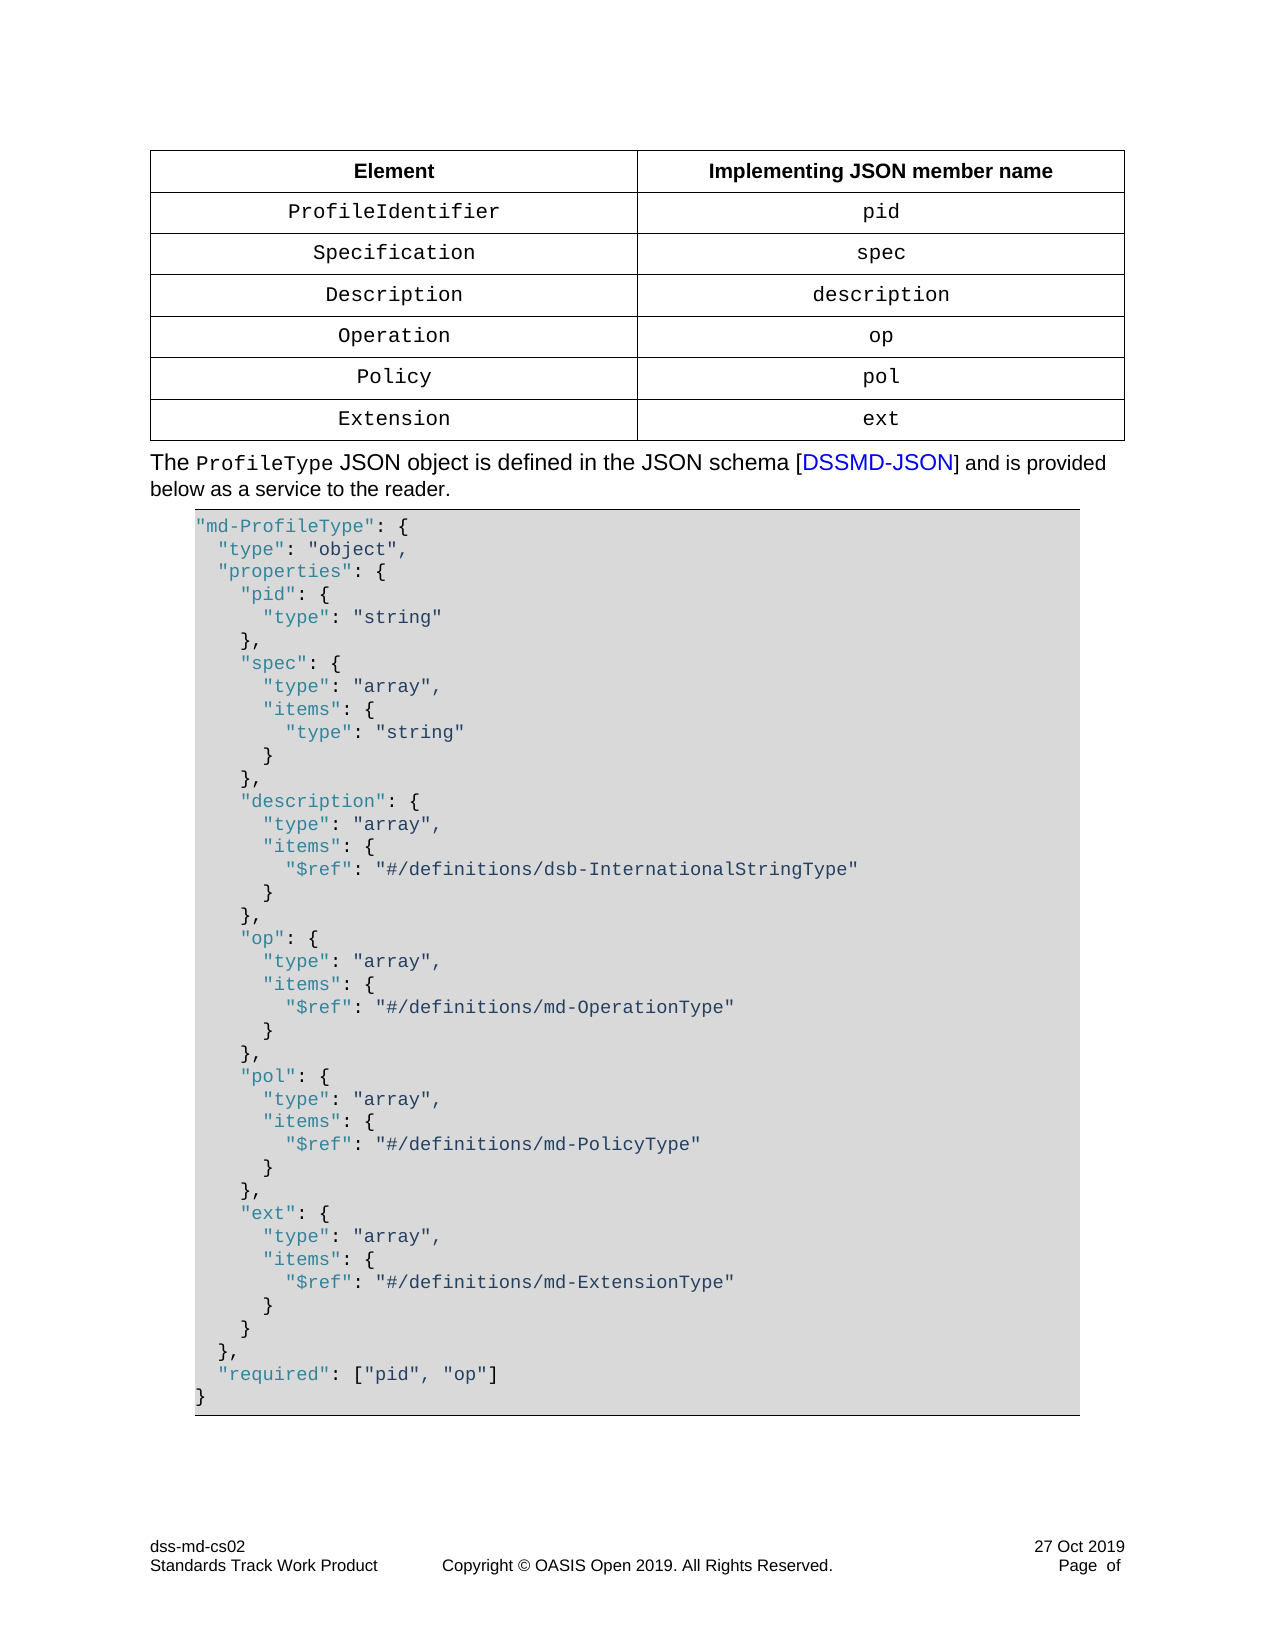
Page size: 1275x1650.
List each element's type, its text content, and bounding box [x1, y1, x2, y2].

text "items": { [195, 692, 1080, 715]
table_cell op [638, 317, 1124, 357]
text "$ref": "#/definitions/md-PolicyType" [195, 1128, 1080, 1151]
text } [195, 1013, 1080, 1036]
text "spec": { [195, 647, 1080, 669]
text "pid": { [195, 578, 1080, 601]
text } [195, 1151, 1080, 1174]
text "$ref": "#/definitions/md-ExtensionType" [195, 1265, 1080, 1288]
table_cell ProfileIdentifier [151, 193, 637, 233]
text }, [195, 761, 1080, 784]
text }, [195, 1036, 1080, 1059]
text "items": { [195, 1105, 1080, 1128]
text "type": "array", [195, 1082, 1080, 1105]
text "type": "array", [195, 944, 1080, 967]
table_cell Extension [151, 400, 637, 440]
text } [195, 738, 1080, 761]
text "op": { [195, 922, 1080, 944]
text "type": "array", [195, 1219, 1080, 1242]
table_cell Description [151, 275, 637, 316]
table_cell Policy [151, 358, 637, 398]
table_cell ext [638, 400, 1124, 440]
text "description": { [195, 784, 1080, 807]
table_cell pol [638, 358, 1124, 398]
text "type": "string" [195, 715, 1080, 738]
text "type": "object", [195, 532, 1080, 555]
text "md-ProfileType": { [195, 510, 1080, 532]
table_cell Operation [151, 317, 637, 357]
text }, [195, 1174, 1080, 1197]
table_cell spec [638, 234, 1124, 274]
text } [195, 1380, 1080, 1415]
text "$ref": "#/definitions/dsb-InternationalStringType" [195, 853, 1080, 876]
table_cell Specification [151, 234, 637, 274]
text }, [195, 624, 1080, 647]
table_header Implementing JSON member name [638, 151, 1124, 192]
text "items": { [195, 1242, 1080, 1265]
text } [195, 1311, 1080, 1334]
text "pol": { [195, 1059, 1080, 1082]
text }, [195, 1334, 1080, 1357]
text } [195, 876, 1080, 899]
text "required": ["pid", "op"] [195, 1357, 1080, 1380]
table_header Element [151, 151, 637, 192]
table_cell description [638, 275, 1124, 316]
text "type": "array", [195, 807, 1080, 830]
text "type": "string" [195, 601, 1080, 624]
text "type": "array", [195, 669, 1080, 692]
text "items": { [195, 967, 1080, 990]
text The ProfileType JSON object is defined in the JSON schema [DSSMD-JSON] and is provided below as a service to the reader. [150, 449, 1125, 501]
text "properties": { [195, 555, 1080, 578]
text "$ref": "#/definitions/md-OperationType" [195, 990, 1080, 1013]
text } [195, 1288, 1080, 1311]
text "items": { [195, 830, 1080, 853]
text }, [195, 899, 1080, 922]
table_cell pid [638, 193, 1124, 233]
text "ext": { [195, 1197, 1080, 1219]
